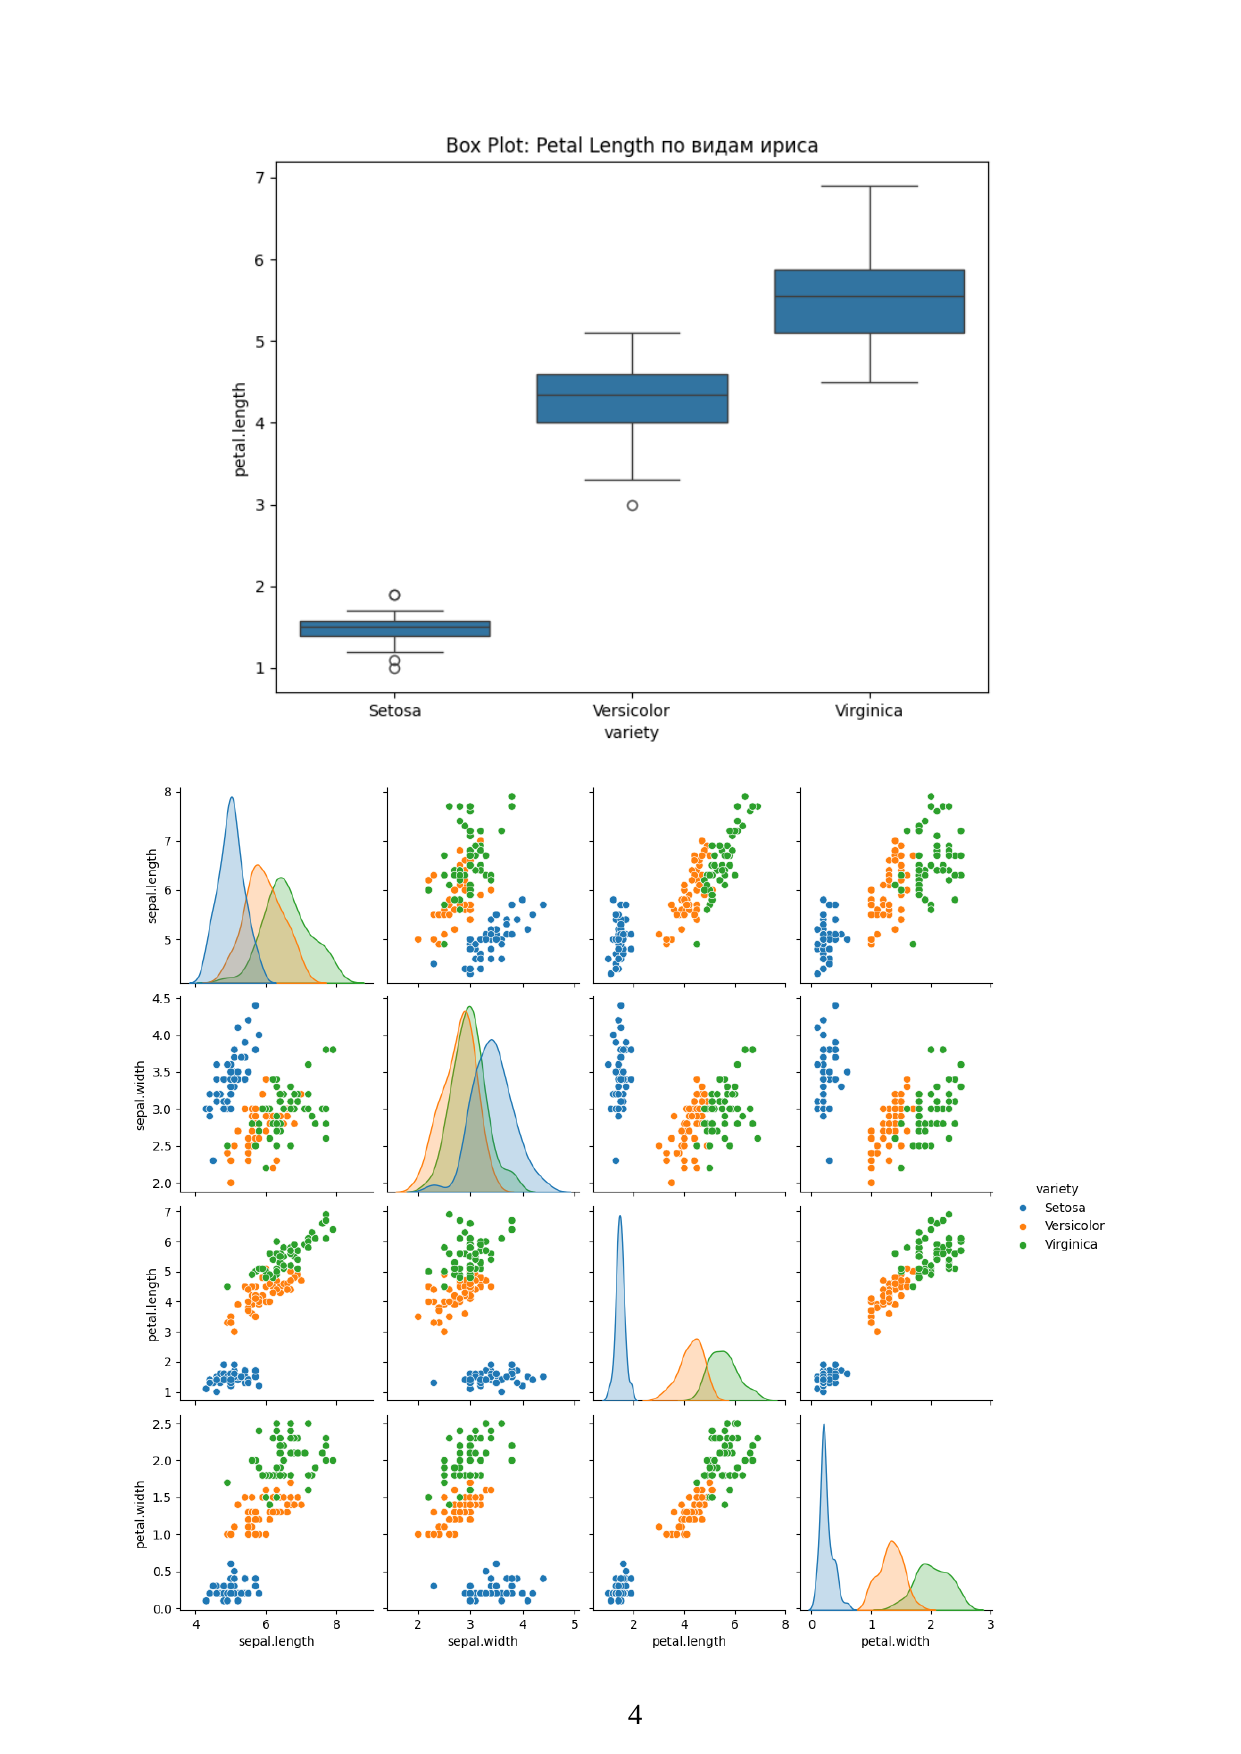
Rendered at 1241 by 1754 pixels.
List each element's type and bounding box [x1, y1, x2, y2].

picture [162, 79, 1080, 768]
picture [118, 771, 1115, 1663]
